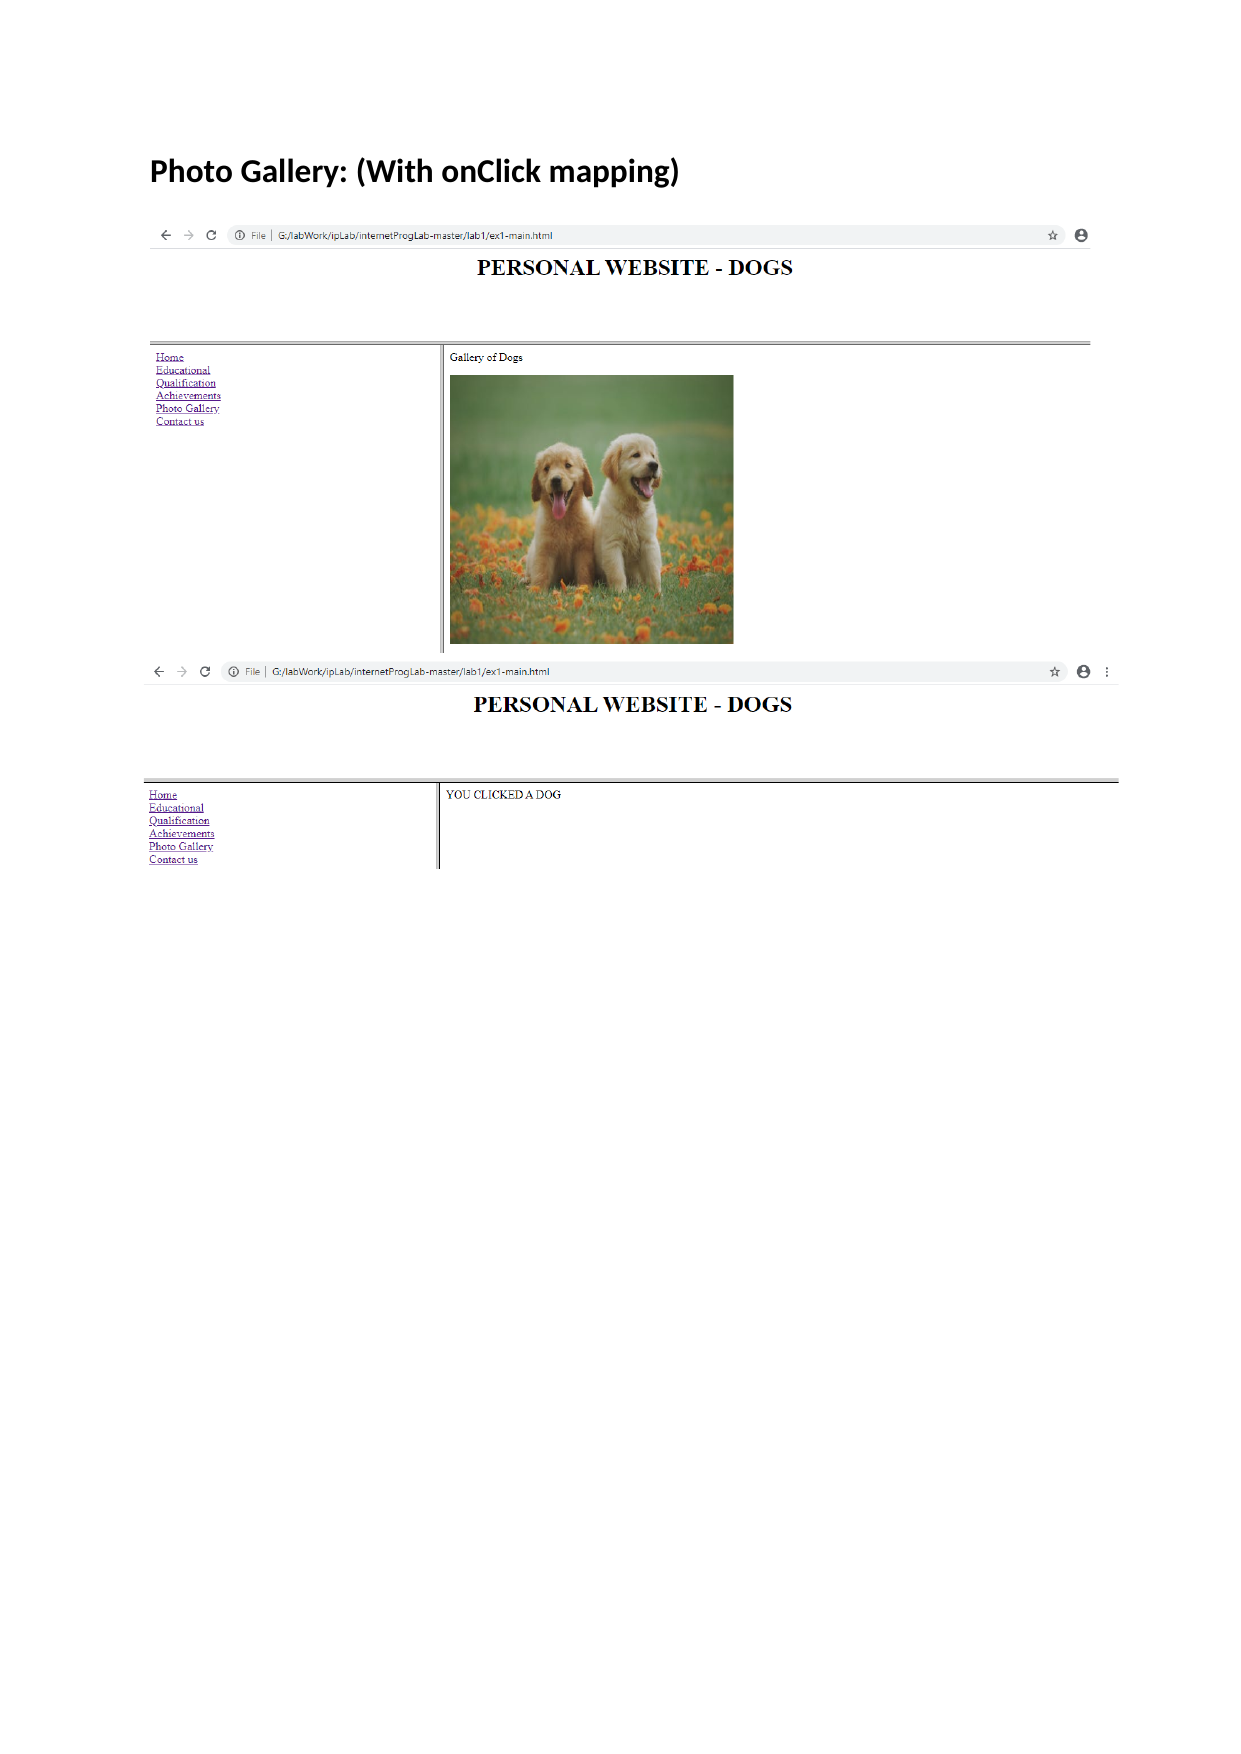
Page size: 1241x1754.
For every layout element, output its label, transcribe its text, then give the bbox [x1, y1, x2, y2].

picture [150, 224, 809, 655]
text Photo Gallery: (With onClick mapping) [150, 150, 1090, 191]
